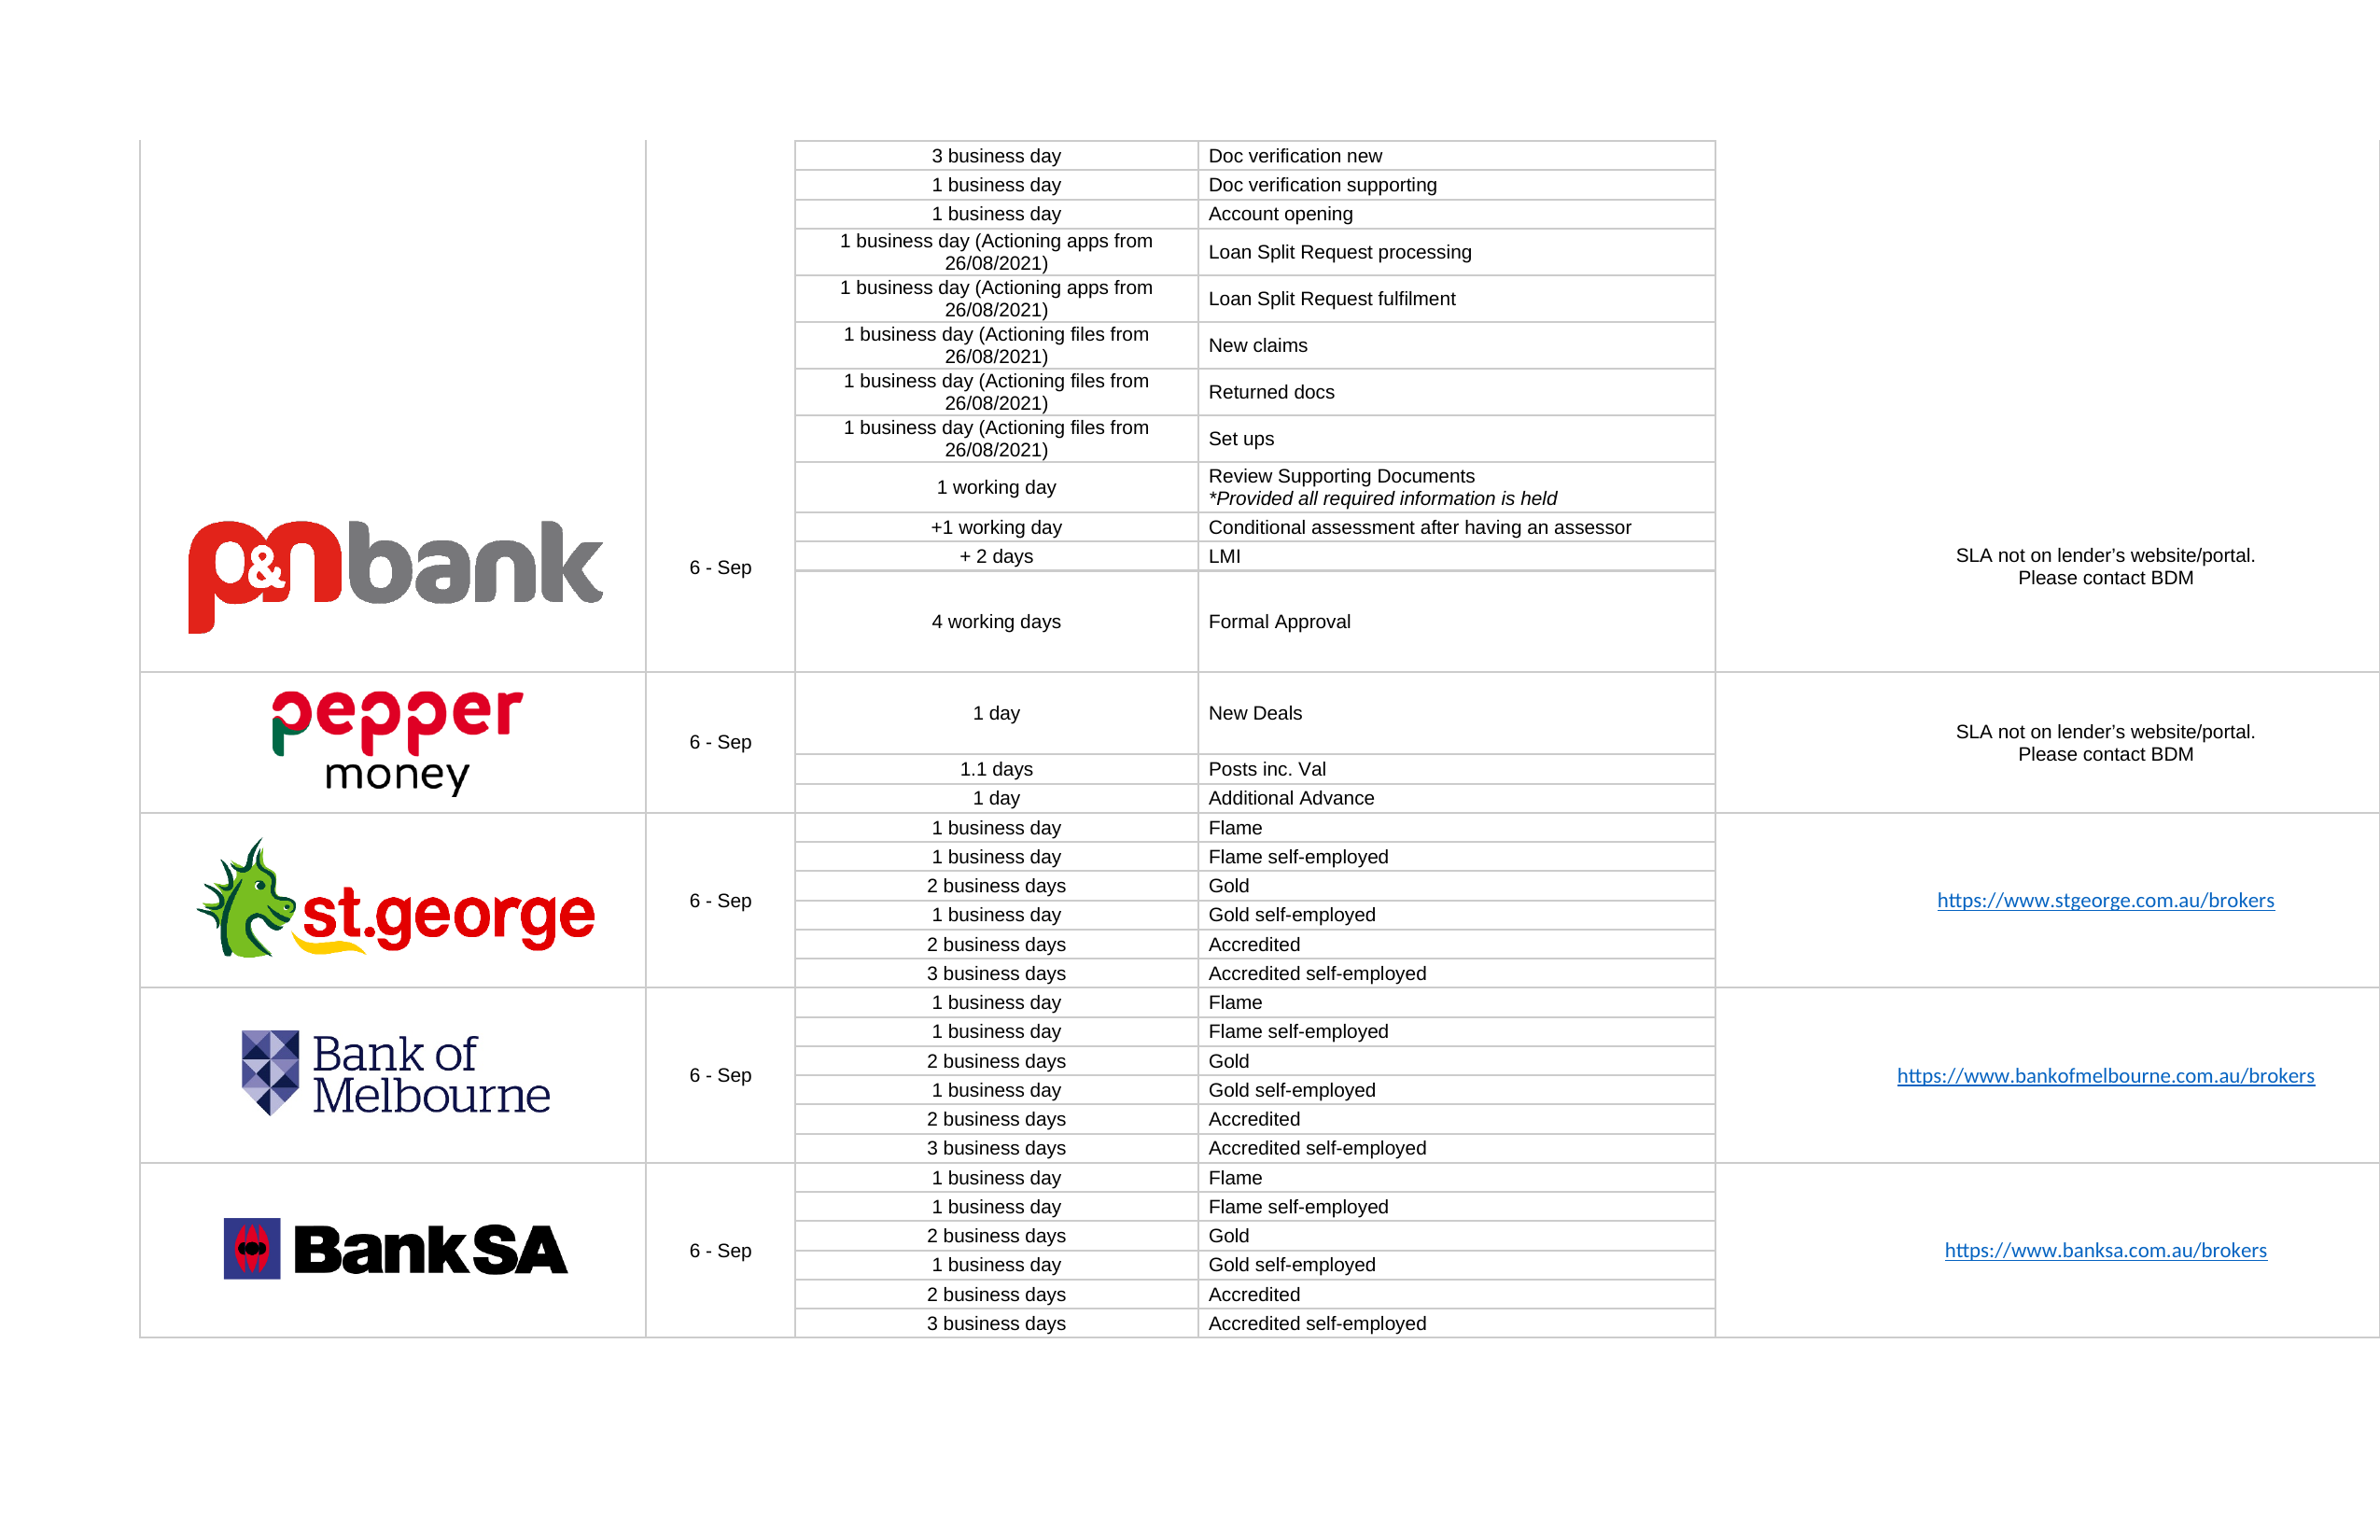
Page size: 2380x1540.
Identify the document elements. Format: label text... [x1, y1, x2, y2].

table_cell Flame [1199, 814, 1715, 841]
table_cell Review Supporting Documents *Provided all required information is held [1199, 463, 1715, 511]
table_cell [141, 461, 645, 671]
picture [194, 683, 598, 797]
table_cell 3 business day [796, 142, 1197, 169]
table_cell 6 - Sep [647, 1164, 794, 1337]
table_cell Loan Split Request processing [1199, 230, 1715, 274]
table_cell 1 business day [796, 843, 1197, 870]
table_cell Gold self-employed [1199, 902, 1715, 929]
table_cell Gold self-employed [1199, 1252, 1715, 1279]
table_cell 2 business days [796, 1222, 1197, 1249]
table_cell https://www.stgeorge.com.au/brokers [1716, 814, 2379, 987]
table_cell Accredited self-employed [1199, 959, 1715, 987]
picture [191, 833, 601, 962]
table_cell New Deals [1199, 673, 1715, 753]
table_cell 1 business day [796, 1252, 1197, 1279]
table_cell New claims [1199, 323, 1715, 368]
table_cell 6 - Sep [647, 461, 794, 671]
table_cell 1 business day (Actioning files from 26/08/2021) [796, 323, 1197, 368]
table_cell Gold [1199, 872, 1715, 899]
table_cell 3 business days [796, 1309, 1197, 1337]
table_cell 1 business day [796, 1018, 1197, 1045]
table_cell 3 business days [796, 1135, 1197, 1162]
picture [189, 496, 604, 634]
table_cell 1 business day [796, 902, 1197, 929]
table_cell SLA not on lender’s website/portal. Please contact BDM [1716, 461, 2379, 671]
table_cell SLA not on lender’s website/portal. Please contact BDM [1716, 673, 2379, 812]
table_cell 2 business days [796, 1105, 1197, 1132]
table_cell 6 - Sep [647, 814, 794, 987]
table_cell Flame self-employed [1199, 843, 1715, 870]
table_cell 3 business days [796, 959, 1197, 987]
table_cell Gold [1199, 1222, 1715, 1249]
picture [242, 1030, 550, 1116]
table_cell Set ups [1199, 416, 1715, 461]
table_cell 1 business day [796, 814, 1197, 841]
table_cell 1 business day (Actioning files from 26/08/2021) [796, 416, 1197, 461]
table_cell 2 business days [796, 1047, 1197, 1074]
table_cell Formal Approval [1199, 572, 1715, 671]
table_cell Account opening [1199, 201, 1715, 228]
table_cell https://www.banksa.com.au/brokers [1716, 1164, 2379, 1337]
table_cell 1 business day (Actioning apps from 26/08/2021) [796, 276, 1197, 321]
table_cell 1 business day (Actioning files from 26/08/2021) [796, 370, 1197, 414]
table_cell Flame [1199, 1164, 1715, 1191]
table_cell Accredited [1199, 931, 1715, 958]
table_cell Doc verification new [1199, 142, 1715, 169]
table_cell Accredited [1199, 1105, 1715, 1132]
table_cell + 2 days [796, 542, 1197, 569]
table_cell 1.1 days [796, 755, 1197, 782]
table_cell 1 day [796, 673, 1197, 753]
table_cell Flame self-employed [1199, 1018, 1715, 1045]
table_cell Loan Split Request fulfilment [1199, 276, 1715, 321]
table_cell 6 - Sep [647, 988, 794, 1162]
table_cell Returned docs [1199, 370, 1715, 414]
table_cell 1 business day [796, 171, 1197, 198]
table_cell Gold self-employed [1199, 1076, 1715, 1103]
table_cell Accredited self-employed [1199, 1135, 1715, 1162]
table_cell Accredited self-employed [1199, 1309, 1715, 1337]
picture [221, 1190, 570, 1307]
table_cell 6 - Sep [647, 673, 794, 812]
table_cell 1 day [796, 785, 1197, 812]
table_cell Flame self-employed [1199, 1193, 1715, 1220]
table_cell Posts inc. Val [1199, 755, 1715, 782]
table_cell Conditional assessment after having an assessor [1199, 513, 1715, 540]
table_cell Gold [1199, 1047, 1715, 1074]
table_cell Additional Advance [1199, 785, 1715, 812]
table_cell Accredited [1199, 1281, 1715, 1308]
table_cell [141, 988, 645, 1162]
table_cell 1 business day (Actioning apps from 26/08/2021) [796, 230, 1197, 274]
table_cell LMI [1199, 542, 1715, 569]
table_cell Flame [1199, 988, 1715, 1015]
table_cell [141, 814, 645, 987]
table_cell 1 business day [796, 988, 1197, 1015]
table_cell 1 working day [796, 463, 1197, 511]
table_cell [141, 1164, 645, 1337]
table_cell 1 business day [796, 1164, 1197, 1191]
table_cell Doc verification supporting [1199, 171, 1715, 198]
table_cell 2 business days [796, 872, 1197, 899]
table_cell https://www.bankofmelbourne.com.au/brokers [1716, 988, 2379, 1162]
table_cell 4 working days [796, 572, 1197, 671]
table_cell 1 business day [796, 201, 1197, 228]
table_cell 2 business days [796, 1281, 1197, 1308]
table_cell +1 working day [796, 513, 1197, 540]
table_cell 2 business days [796, 931, 1197, 958]
table_cell 1 business day [796, 1076, 1197, 1103]
table_cell 1 business day [796, 1193, 1197, 1220]
table_cell [141, 673, 645, 812]
